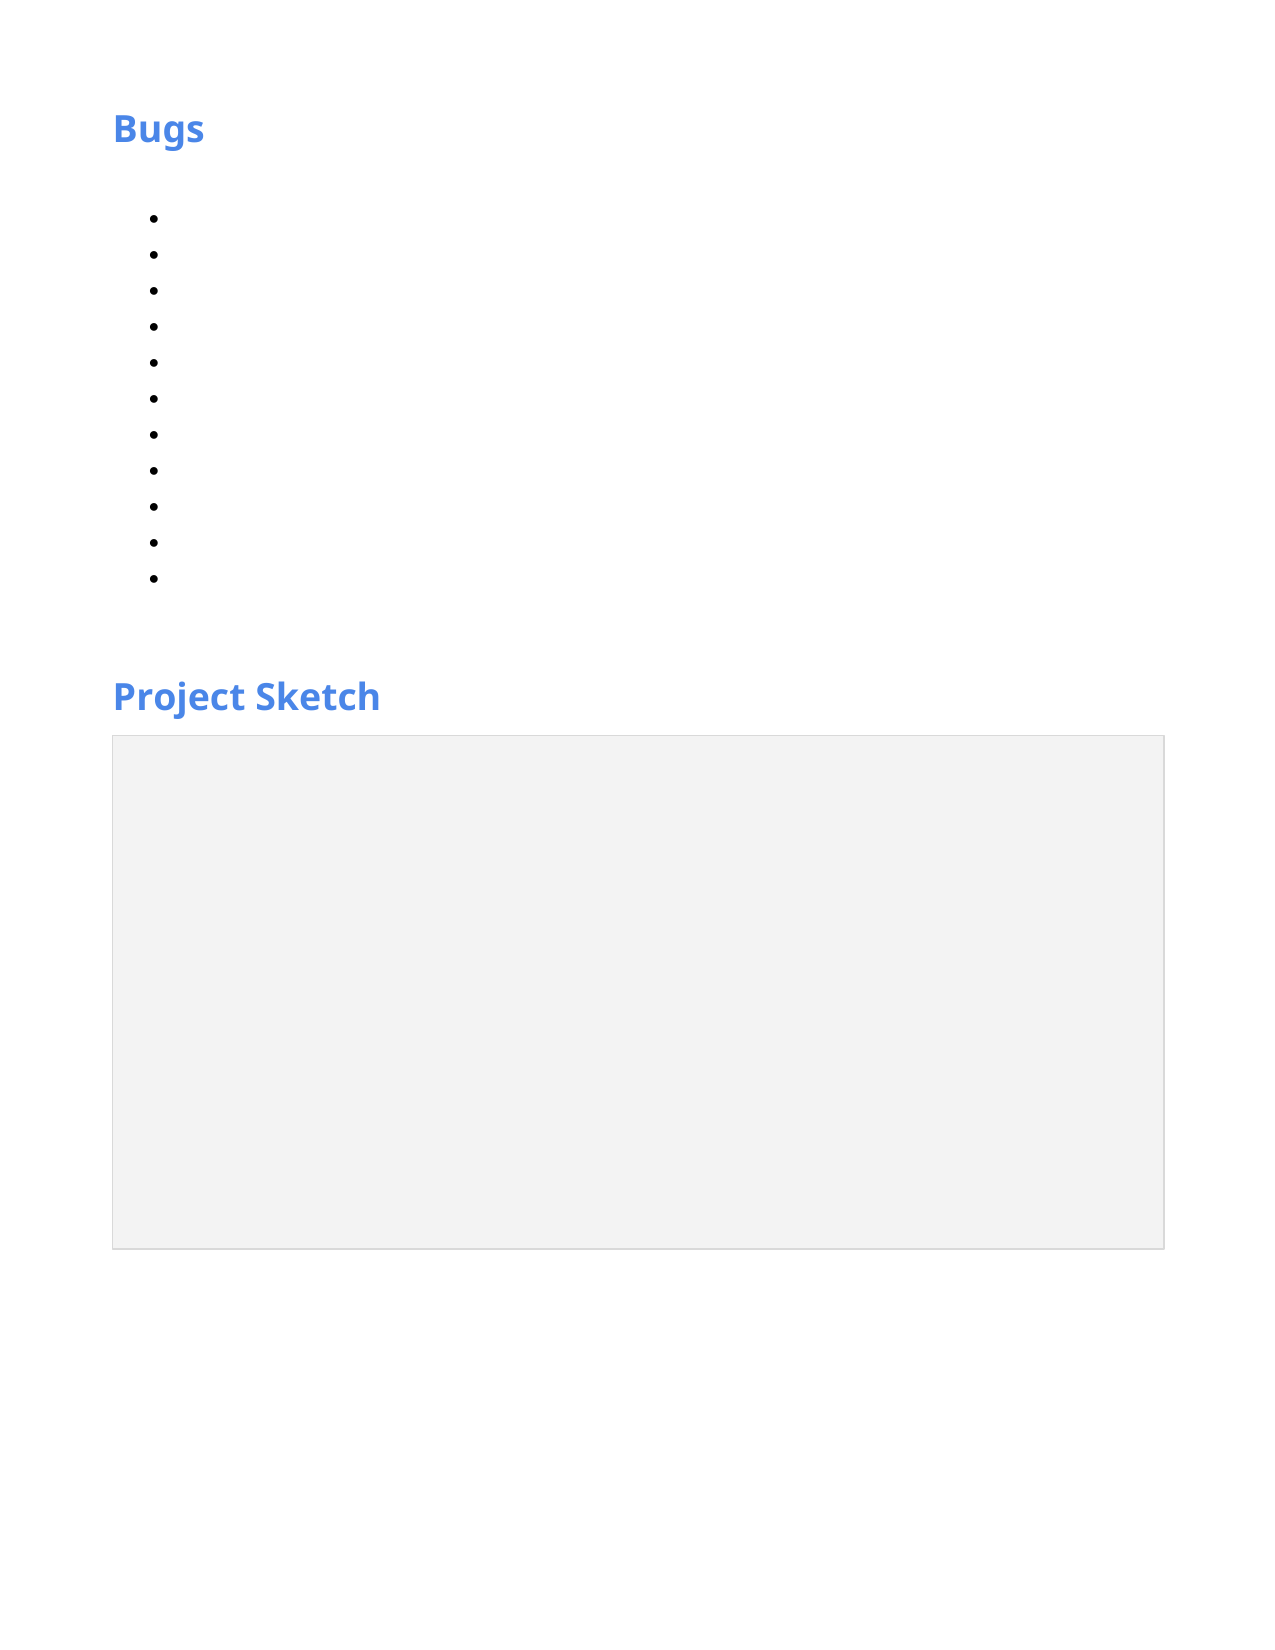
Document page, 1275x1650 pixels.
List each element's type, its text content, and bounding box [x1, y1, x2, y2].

subtitle Bugs [112, 102, 1162, 153]
subtitle Project Sketch [112, 670, 1162, 721]
